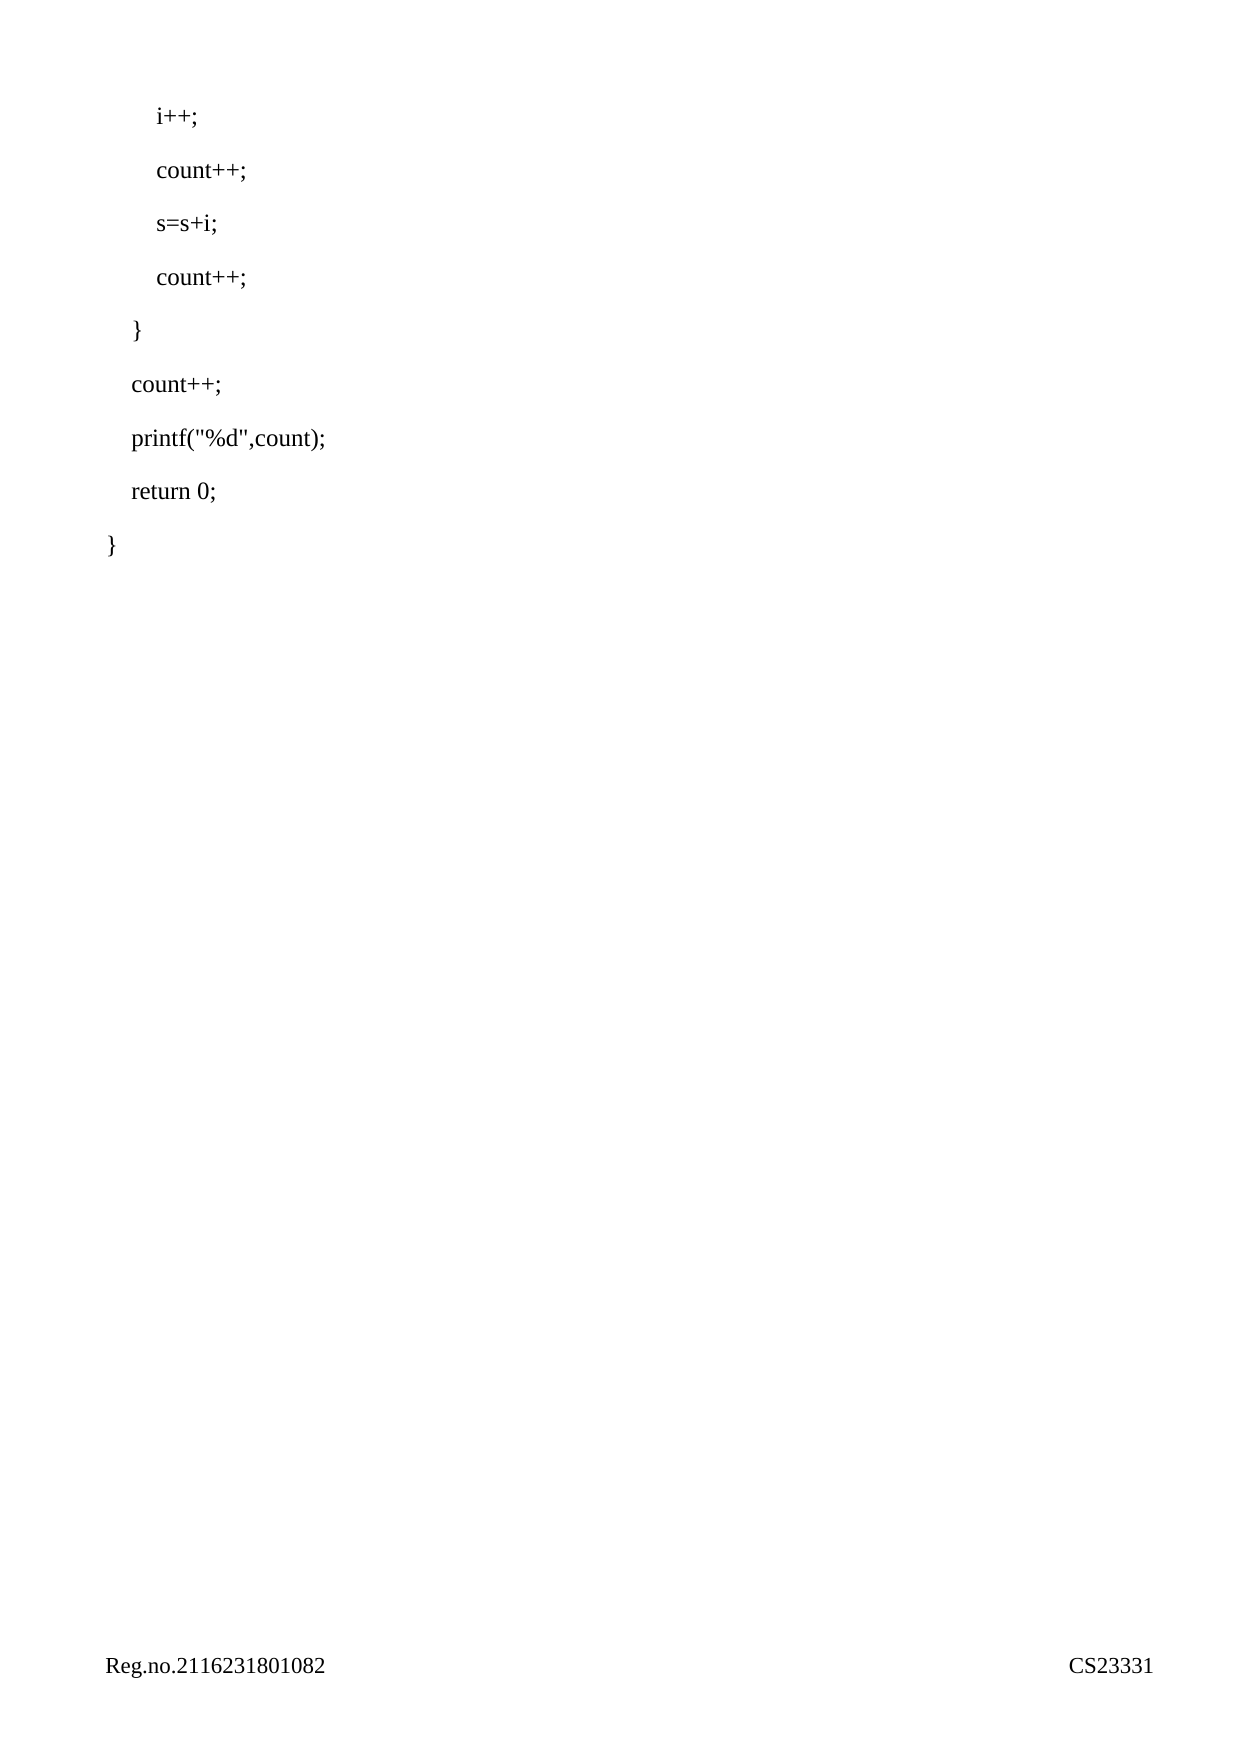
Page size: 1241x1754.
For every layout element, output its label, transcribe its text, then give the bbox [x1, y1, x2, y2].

text i++; [156, 101, 1155, 129]
text count++; s=s+i; count++; [156, 155, 288, 290]
text } [106, 530, 1155, 559]
text } [131, 315, 1155, 344]
text count++; printf("%d",count); return 0; [131, 369, 329, 505]
